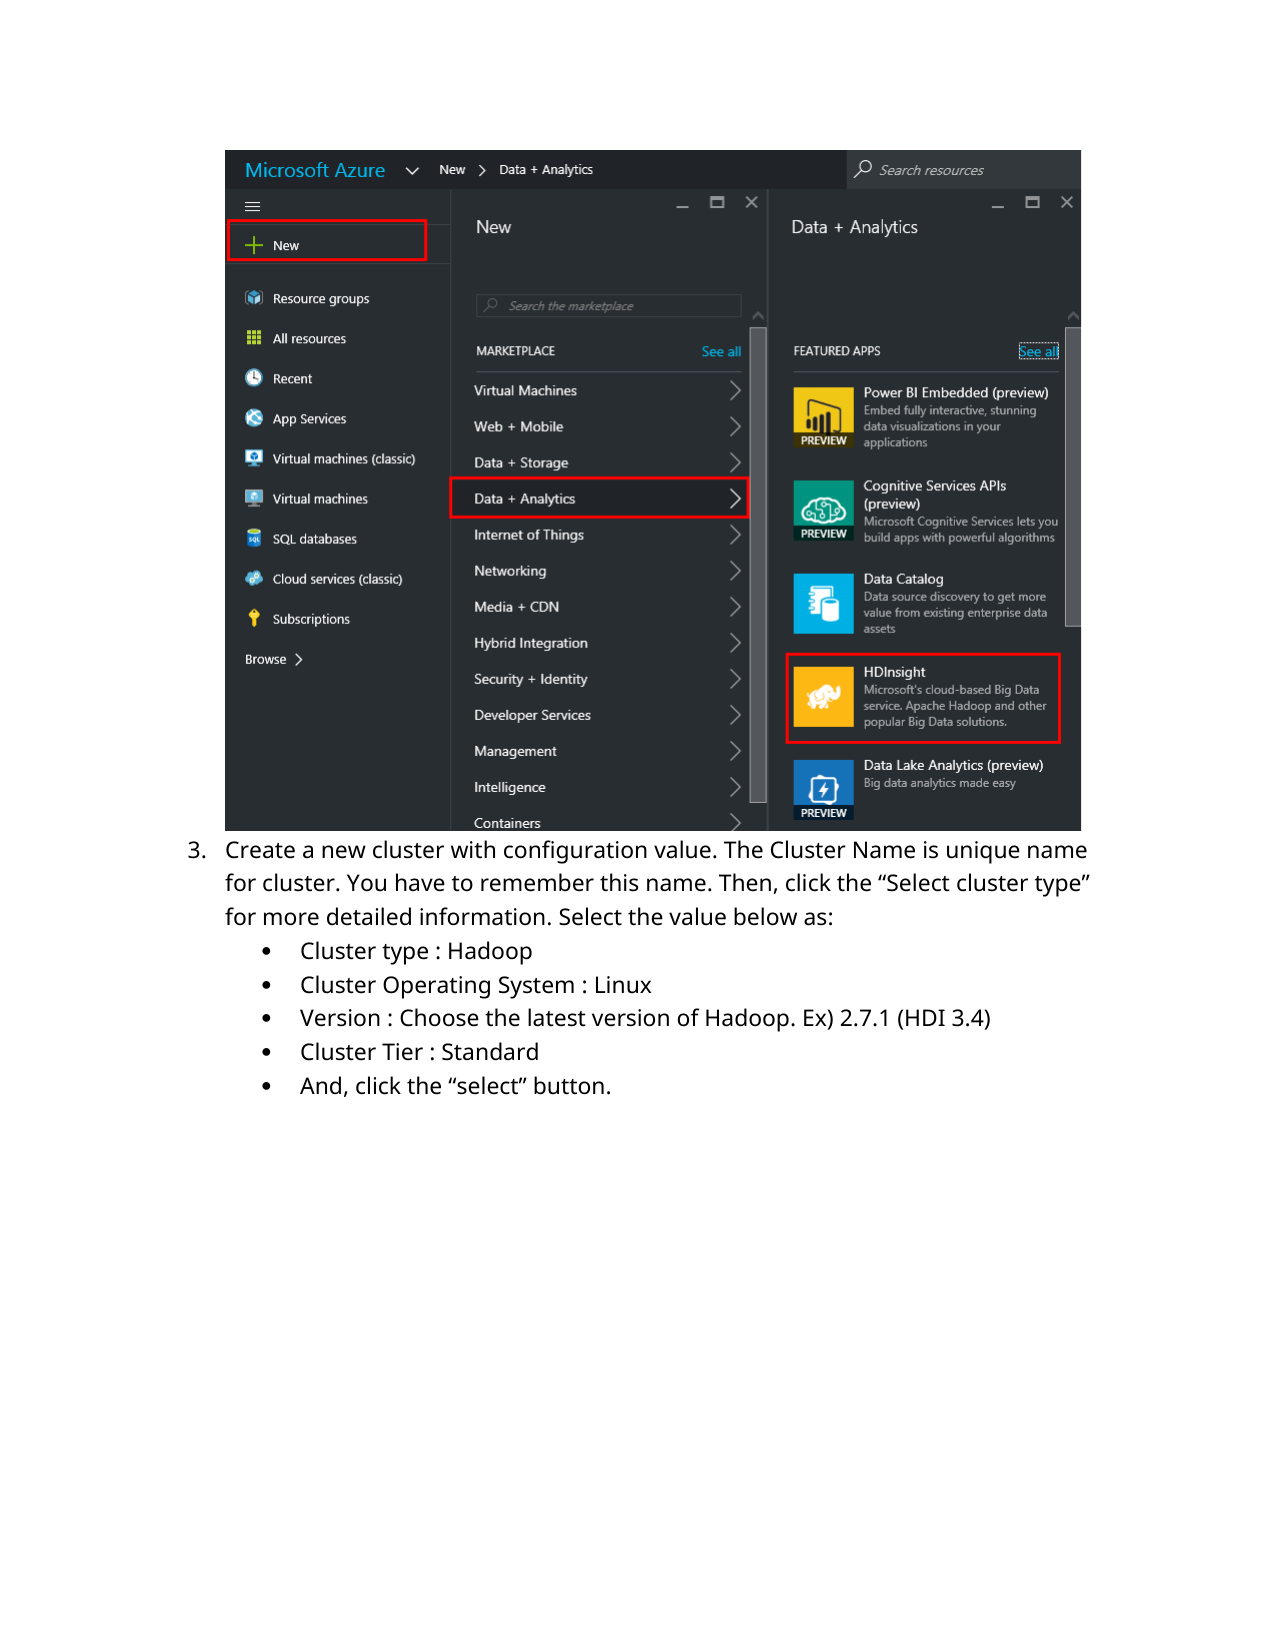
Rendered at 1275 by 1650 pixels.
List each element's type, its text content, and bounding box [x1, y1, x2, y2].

list Create a new cluster with configuration value. The Cluster Name is unique name for cluster. You have to remember this name. Then, click the “Select cluster type” for more detailed information. Select the value below as: [187, 833, 1125, 932]
picture [225, 150, 1082, 831]
list Version : Choose the latest version of Hadoop. Ex) 2.7.1 (HDI 3.4) [262, 1002, 1125, 1033]
list Cluster Tier : Standard [262, 1036, 1125, 1067]
list Cluster Operating System : Linux [262, 968, 1125, 1000]
list And, click the “select” button. [262, 1070, 1125, 1101]
list Cluster type : Hadoop [262, 935, 1125, 966]
